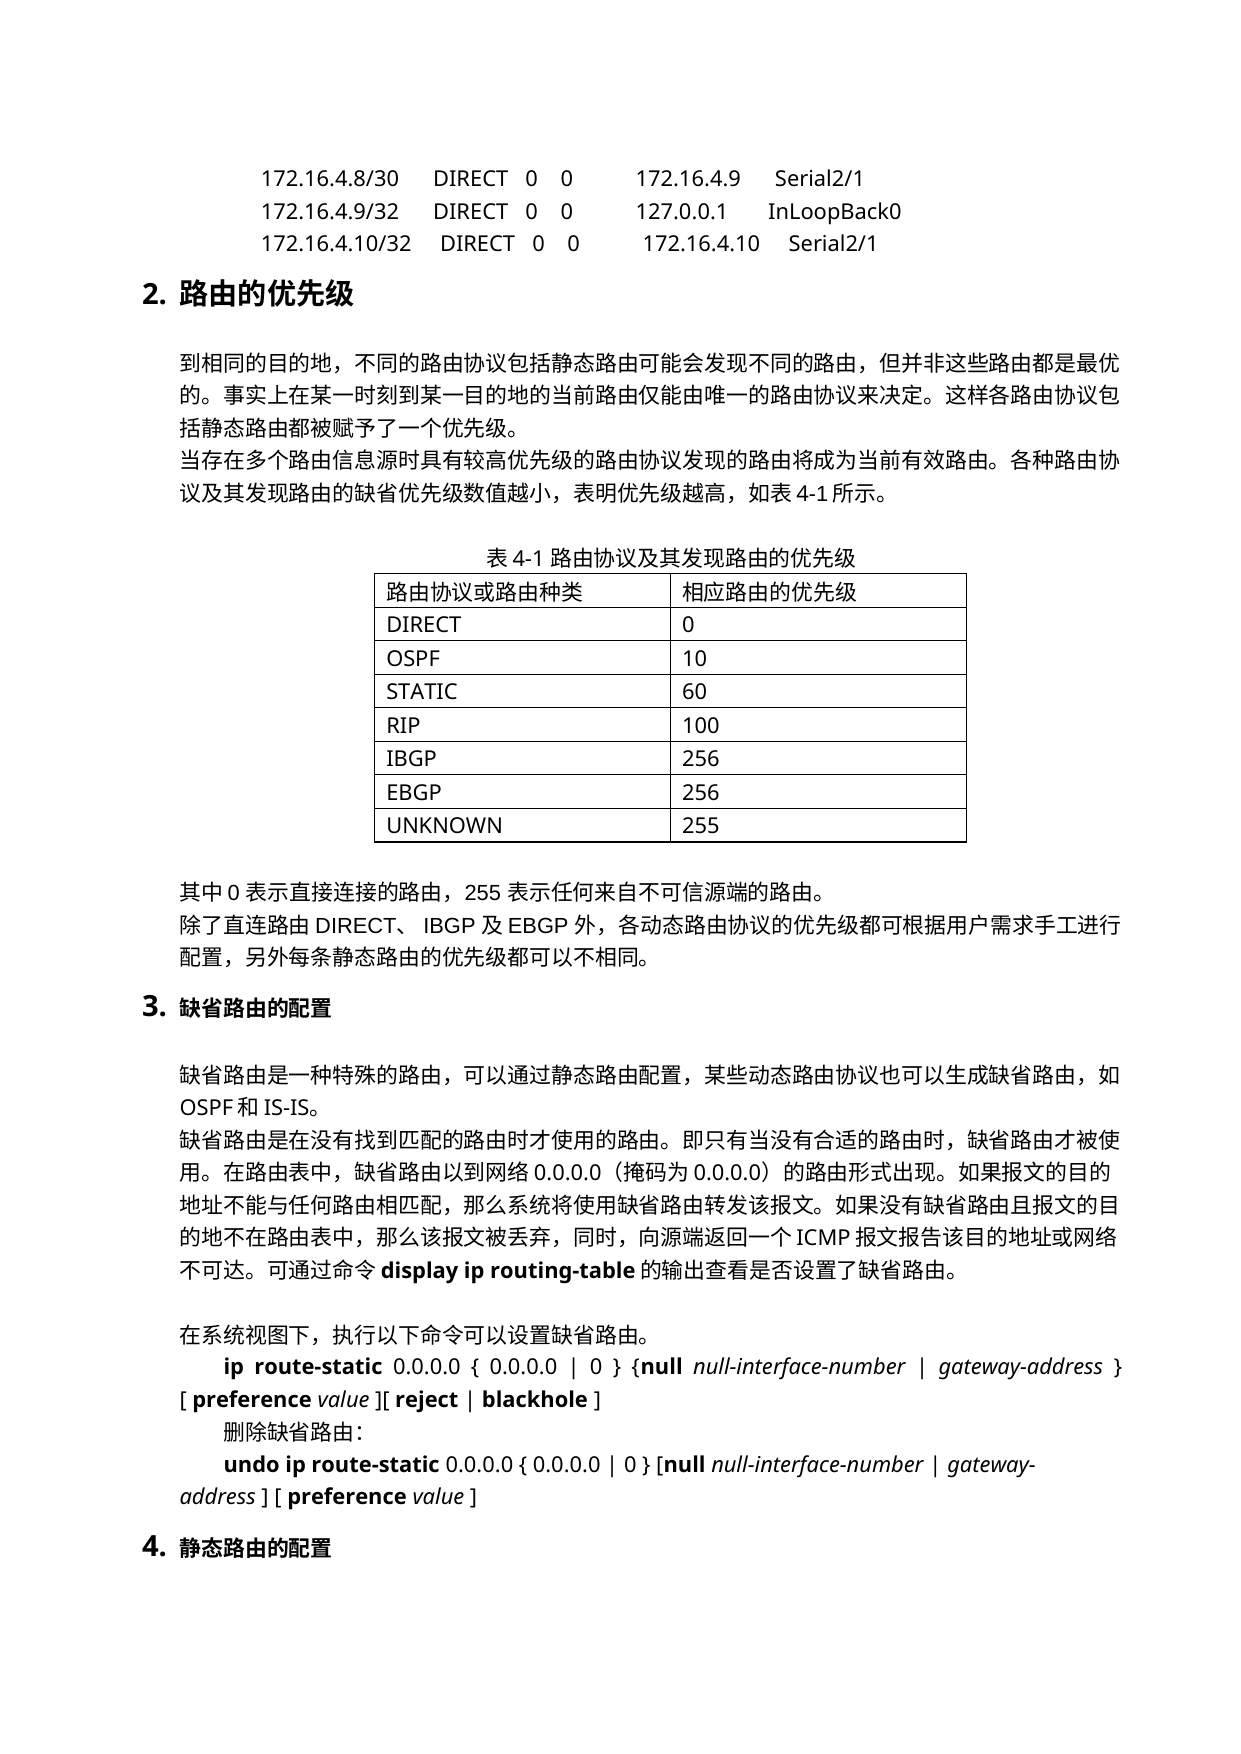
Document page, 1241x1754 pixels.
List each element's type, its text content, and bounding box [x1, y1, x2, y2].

table_cell STATIC [375, 675, 670, 707]
list undo ip route-static 0.0.0.0 { 0.0.0.0 | 0 } [null null-interface-number | gateway-address ] [ preference value ] [179, 1447, 1122, 1512]
list 其中0 表示直接连接的路由，255 表示任何来自不可信源端的路由。 [179, 875, 1122, 907]
table_cell 0 [671, 608, 966, 640]
table_header 相应路由的优先级 [671, 574, 966, 607]
table_cell 10 [671, 641, 966, 674]
list 172.16.4.9/32 DIRECT 0 0 127.0.0.1 InLoopBack0 [217, 194, 1122, 227]
list 172.16.4.10/32 DIRECT 0 0 172.16.4.10 Serial2/1 [217, 227, 1122, 259]
list 静态路由的配置 [142, 1512, 1122, 1577]
table_cell RIP [375, 708, 670, 741]
table_cell 60 [671, 675, 966, 707]
list 缺省路由的配置 [142, 972, 1122, 1037]
text 表4-1 路由协议及其发现路由的优先级 [89, 541, 1122, 573]
table_cell 255 [671, 809, 966, 841]
list 路由的优先级 [142, 259, 1122, 324]
table_cell 256 [671, 742, 966, 774]
table_cell DIRECT [375, 608, 670, 640]
list ip route-static 0.0.0.0 { 0.0.0.0 | 0 } {null null-interface-number | gateway-address } [ preference value ][ reject | blackhole ] [179, 1350, 1122, 1415]
list 除了直连路由DIRECT、 IBGP 及EBGP 外，各动态路由协议的优先级都可根据用户需求手工进行配置，另外每条静态路由的优先级都可以不相同。 [179, 907, 1122, 972]
table_cell EBGP [375, 775, 670, 808]
table_cell IBGP [375, 742, 670, 774]
list 172.16.4.8/30 DIRECT 0 0 172.16.4.9 Serial2/1 [217, 162, 1122, 194]
table_cell 100 [671, 708, 966, 741]
table_cell UNKNOWN [375, 809, 670, 841]
list 到相同的目的地，不同的路由协议包括静态路由可能会发现不同的路由，但并非这些路由都是最优的。事实上在某一时刻到某一目的地的当前路由仅能由唯一的路由协议来决定。这样各路由协议包括静态路由都被赋予了一个优先级。 [179, 346, 1122, 443]
table_cell 256 [671, 775, 966, 808]
table_header 路由协议或路由种类 [375, 574, 670, 607]
list 在系统视图下，执行以下命令可以设置缺省路由。 [179, 1317, 1122, 1350]
list 当存在多个路由信息源时具有较高优先级的路由协议发现的路由将成为当前有效路由。各种路由协议及其发现路由的缺省优先级数值越小，表明优先级越高，如表4-1所示。 [179, 443, 1122, 508]
table_cell OSPF [375, 641, 670, 674]
list 删除缺省路由： [179, 1415, 1122, 1447]
list 缺省路由是在没有找到匹配的路由时才使用的路由。即只有当没有合适的路由时，缺省路由才被使用。在路由表中，缺省路由以到网络0.0.0.0（掩码为0.0.0.0）的路由形式出现。如果报文的目的地址不能与任何路由相匹配，那么系统将使用缺省路由转发该报文。如果没有缺省路由且报文的目的地不在路由表中，那么该报文被丢弃，同时，向源端返回一个ICMP报文报告该目的地址或网络不可达。可通过命令display ip routing-table的输出查看是否设置了缺省路由。 [179, 1122, 1122, 1285]
list 缺省路由是一种特殊的路由，可以通过静态路由配置，某些动态路由协议也可以生成缺省路由，如OSPF和IS-IS。 [179, 1057, 1122, 1122]
